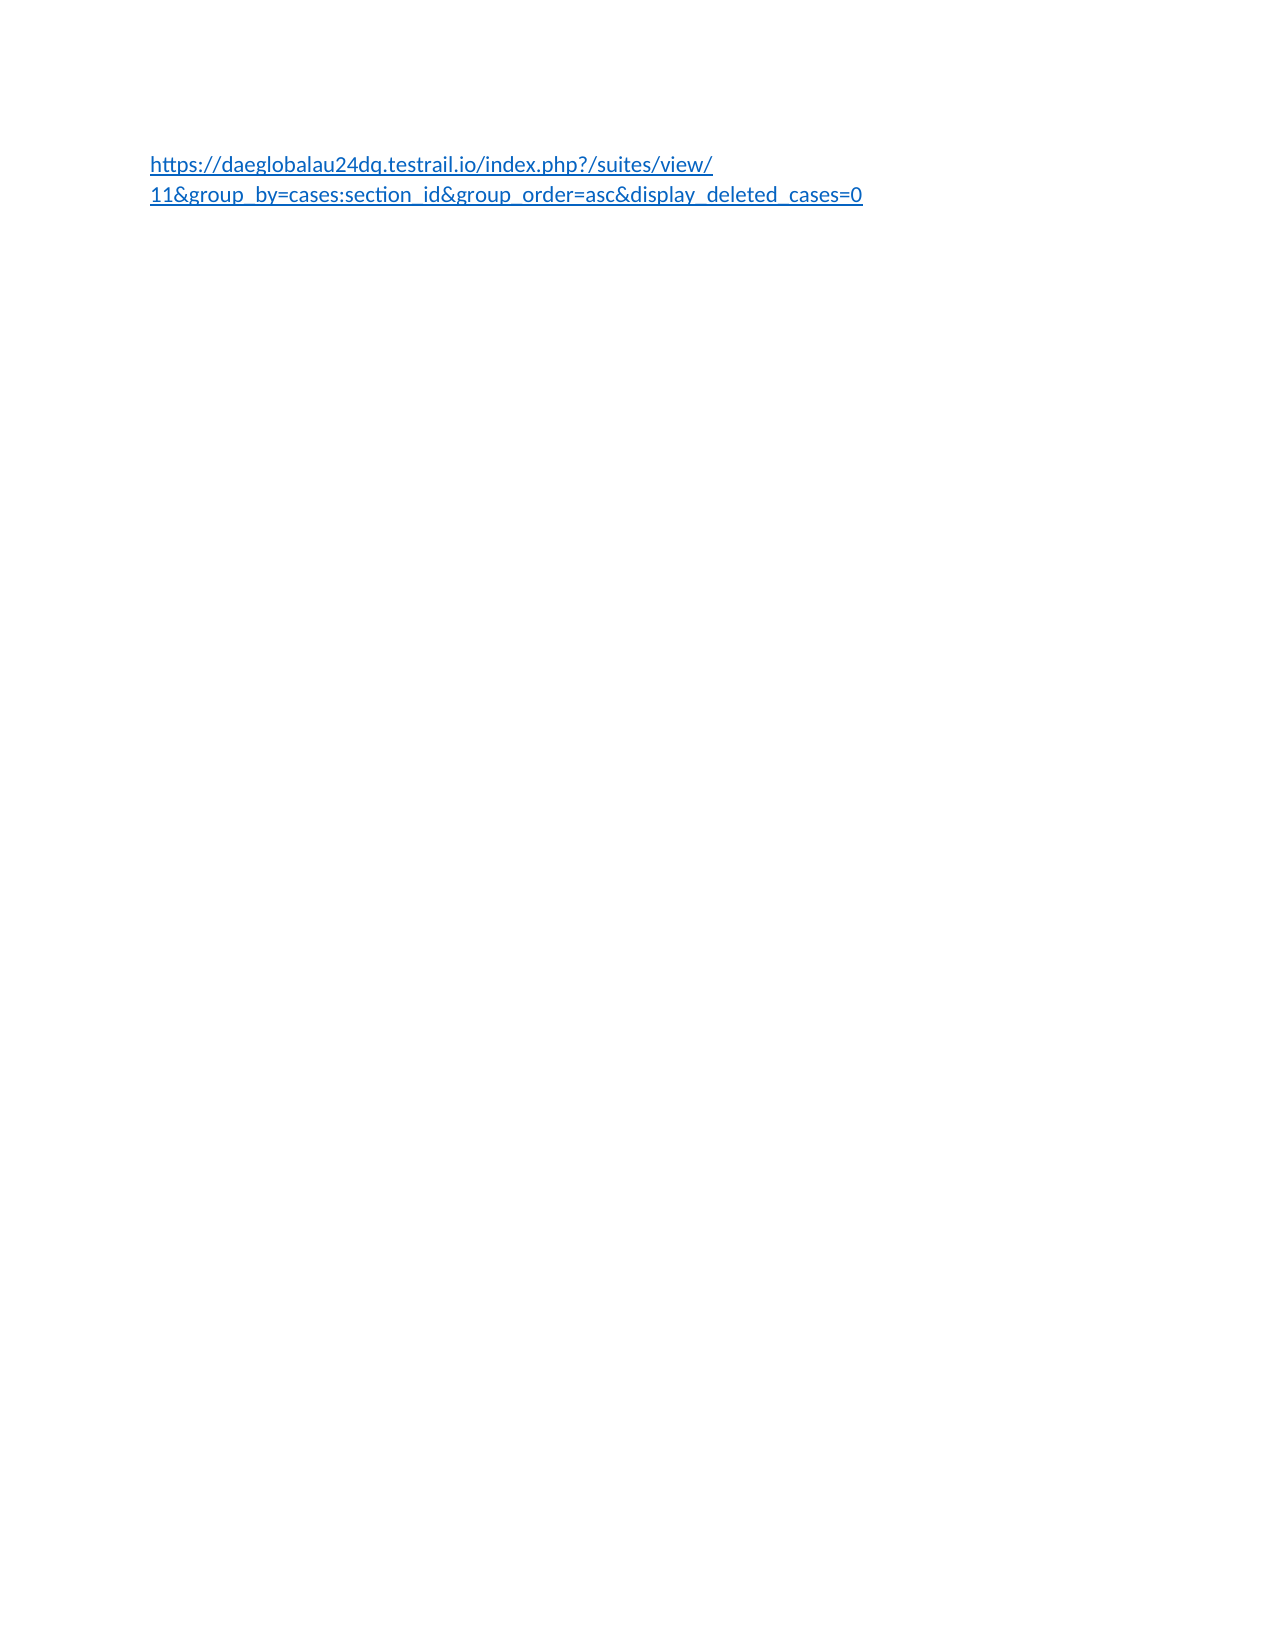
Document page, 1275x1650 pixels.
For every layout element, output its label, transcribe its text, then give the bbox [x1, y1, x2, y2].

text https://daeglobalau24dq.testrail.io/index.php?/suites/view/11&group_by=cases:section_id&group_order=asc&display_deleted_cases=0 [150, 150, 1125, 208]
